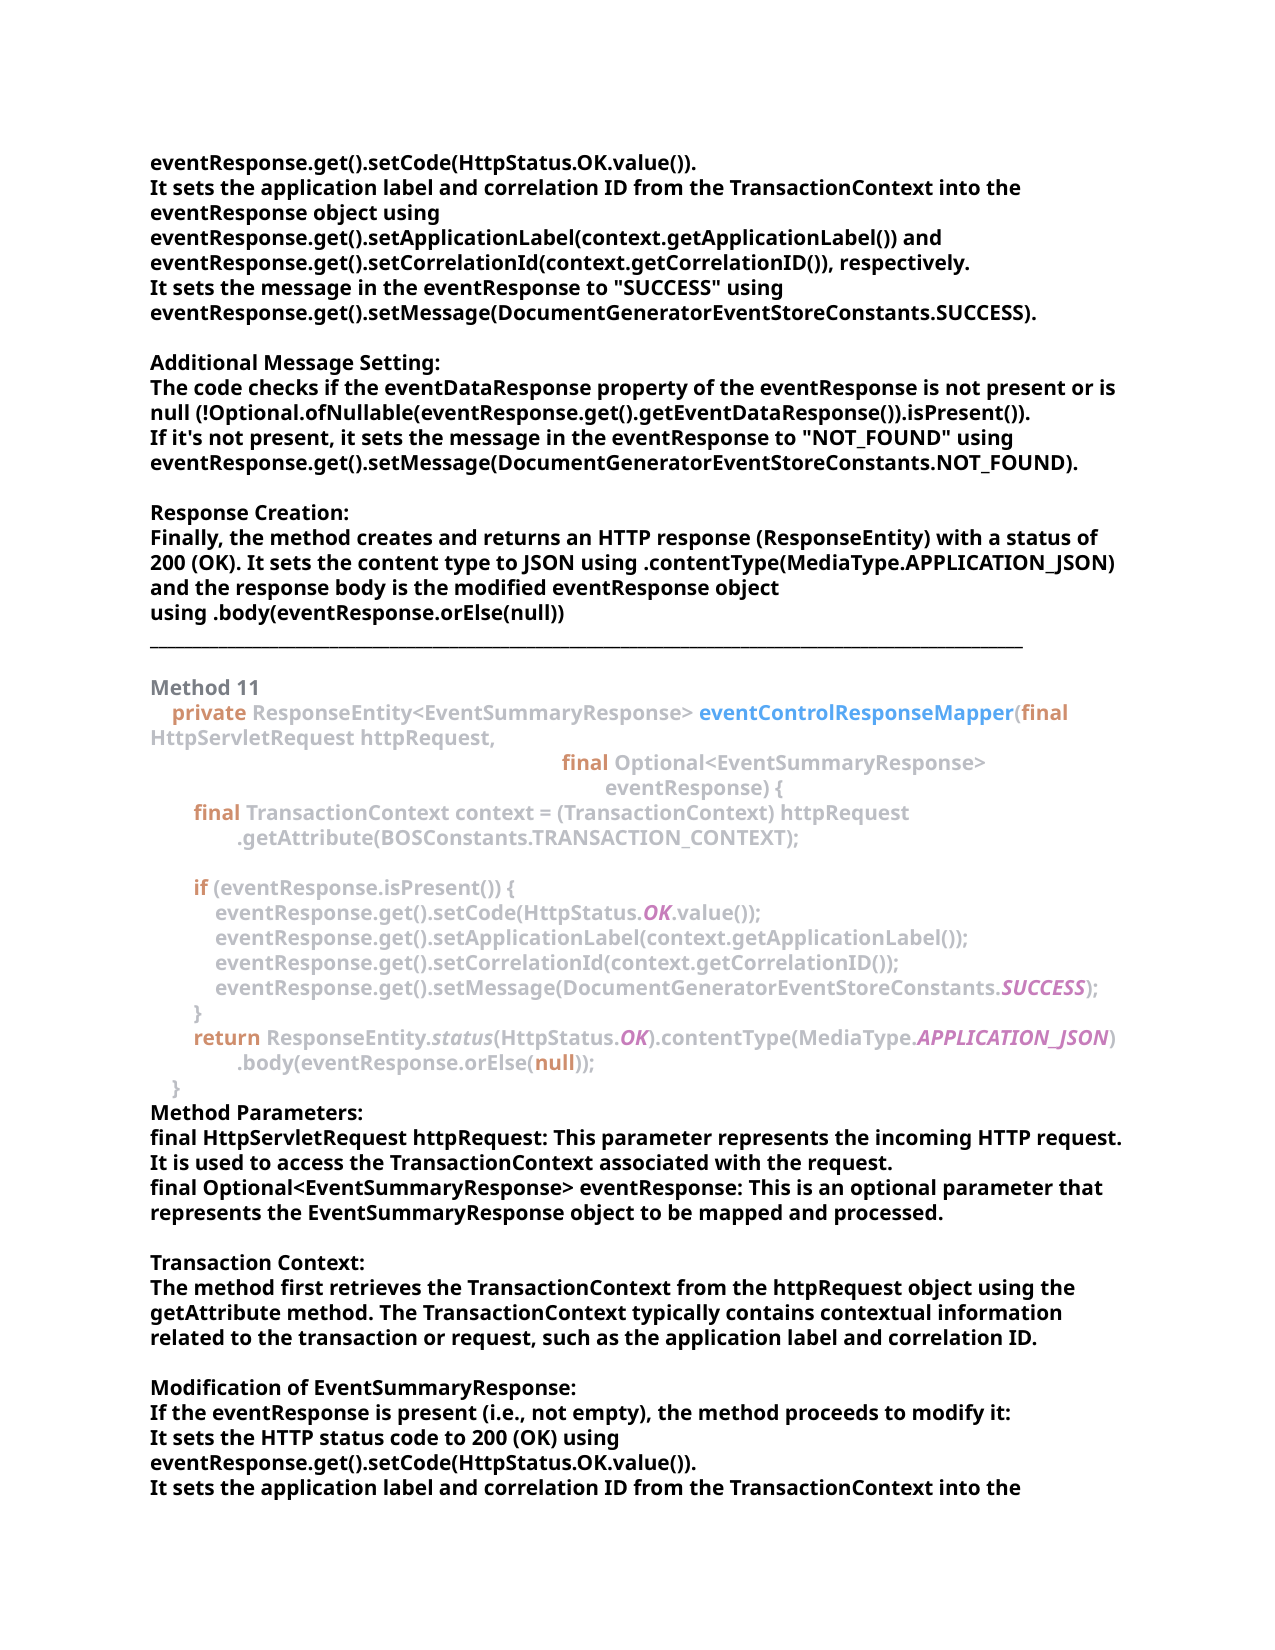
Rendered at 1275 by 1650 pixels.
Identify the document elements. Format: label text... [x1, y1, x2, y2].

text Transaction Context: [150, 1250, 1125, 1275]
text It sets the HTTP status code to 200 (OK) using eventResponse.get().setCode(HttpStatus.OK.value()). [150, 1425, 1125, 1475]
text ______________________________________________________________________________________________________ Method 11 private ResponseEntity<EventSummaryResponse> eventControlResponseMapper(final HttpServletRequest httpRequest, final Optional<EventSummaryResponse> eventResponse) { final TransactionContext context = (TransactionContext) httpRequest .getAttribute(BOSConstants.TRANSACTION_CONTEXT); if (eventResponse.isPresent()) { eventResponse.get().setCode(HttpStatus.OK.value()); eventResponse.get().setApplicationLabel(context.getApplicationLabel()); eventResponse.get().setCorrelationId(context.getCorrelationID()); eventResponse.get().setMessage(DocumentGeneratorEventStoreConstants.SUCCESS); } return ResponseEntity.status(HttpStatus.OK).contentType(MediaType.APPLICATION_JSON) .body(eventResponse.orElse(null)); } [150, 625, 1125, 1100]
text Response Creation: [150, 500, 1125, 525]
text final HttpServletRequest httpRequest: This parameter represents the incoming HTTP request. It is used to access the TransactionContext associated with the request. [150, 1125, 1125, 1175]
text If it's not present, it sets the message in the eventResponse to "NOT_FOUND" using eventResponse.get().setMessage(DocumentGeneratorEventStoreConstants.NOT_FOUND). [150, 425, 1125, 475]
text Method Parameters: [150, 1100, 1125, 1125]
text If the eventResponse is present (i.e., not empty), the method proceeds to modify it: [150, 1400, 1125, 1425]
text Additional Message Setting: [150, 350, 1125, 375]
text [150, 150, 1125, 175]
text Modification of EventSummaryResponse: [150, 1375, 1125, 1400]
text It sets the message in the eventResponse to "SUCCESS" using eventResponse.get().setMessage(DocumentGeneratorEventStoreConstants.SUCCESS). [150, 275, 1125, 325]
text final Optional<EventSummaryResponse> eventResponse: This is an optional parameter that represents the EventSummaryResponse object to be mapped and processed. [150, 1175, 1125, 1225]
text The method first retrieves the TransactionContext from the httpRequest object using the getAttribute method. The TransactionContext typically contains contextual information related to the transaction or request, such as the application label and correlation ID. [150, 1275, 1125, 1350]
text Finally, the method creates and returns an HTTP response (ResponseEntity) with a status of 200 (OK). It sets the content type to JSON using .contentType(MediaType.APPLICATION_JSON) and the response body is the modified eventResponse object using .body(eventResponse.orElse(null)) [150, 525, 1125, 625]
text The code checks if the eventDataResponse property of the eventResponse is not present or is null (!Optional.ofNullable(eventResponse.get().getEventDataResponse()).isPresent()). [150, 375, 1125, 425]
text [150, 1475, 1125, 1500]
